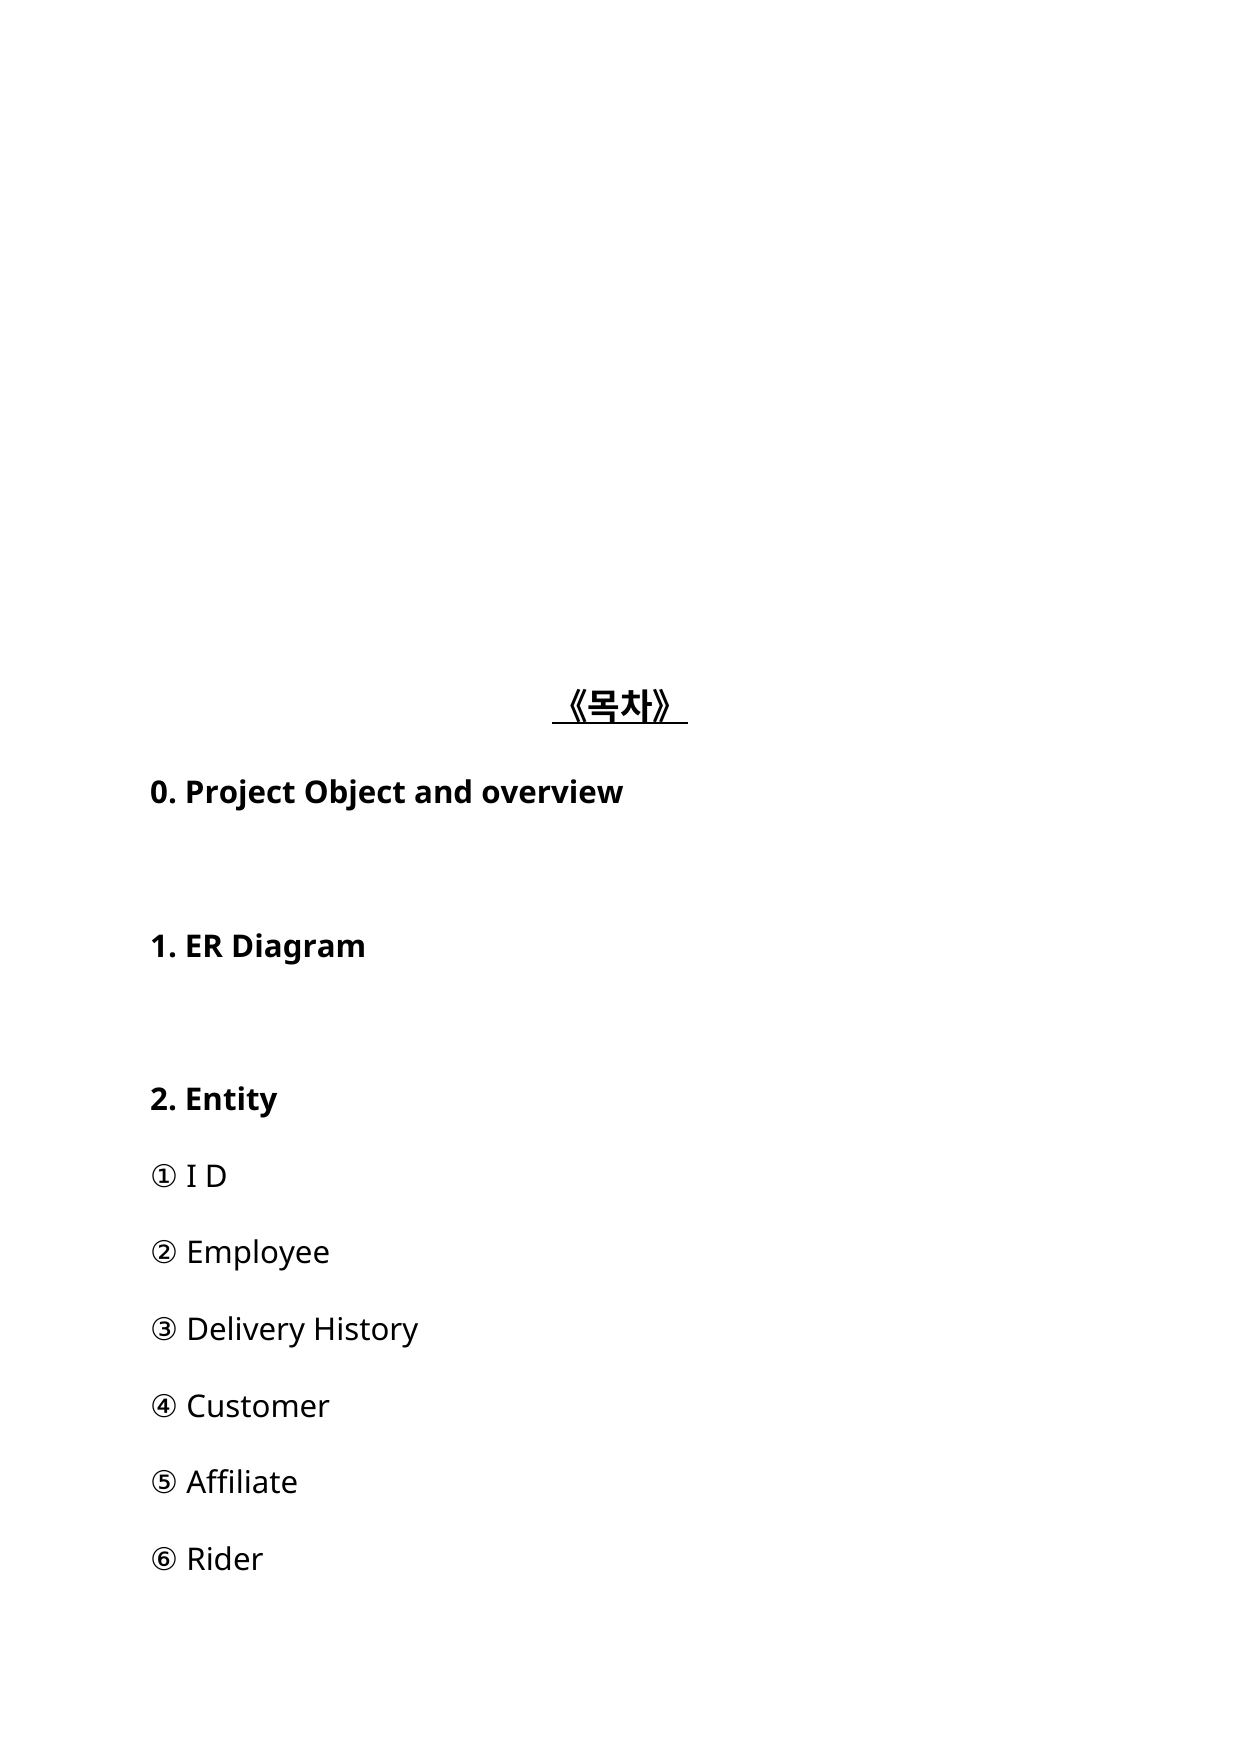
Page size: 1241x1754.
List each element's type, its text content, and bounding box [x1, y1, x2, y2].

text 0. Project Object and overview [150, 770, 1090, 813]
text 2. Entity [150, 1077, 1090, 1119]
text ④ Customer [150, 1384, 1090, 1426]
text 1. ER Diagram [150, 924, 1090, 966]
text ⑤ Affiliate [150, 1460, 1090, 1503]
text ② Employee [150, 1230, 1090, 1273]
text ⑥ Rider [150, 1537, 1090, 1579]
text 《목차》 [150, 678, 1090, 729]
text ① I D [150, 1154, 1090, 1196]
text ③ Delivery History [150, 1307, 1090, 1349]
